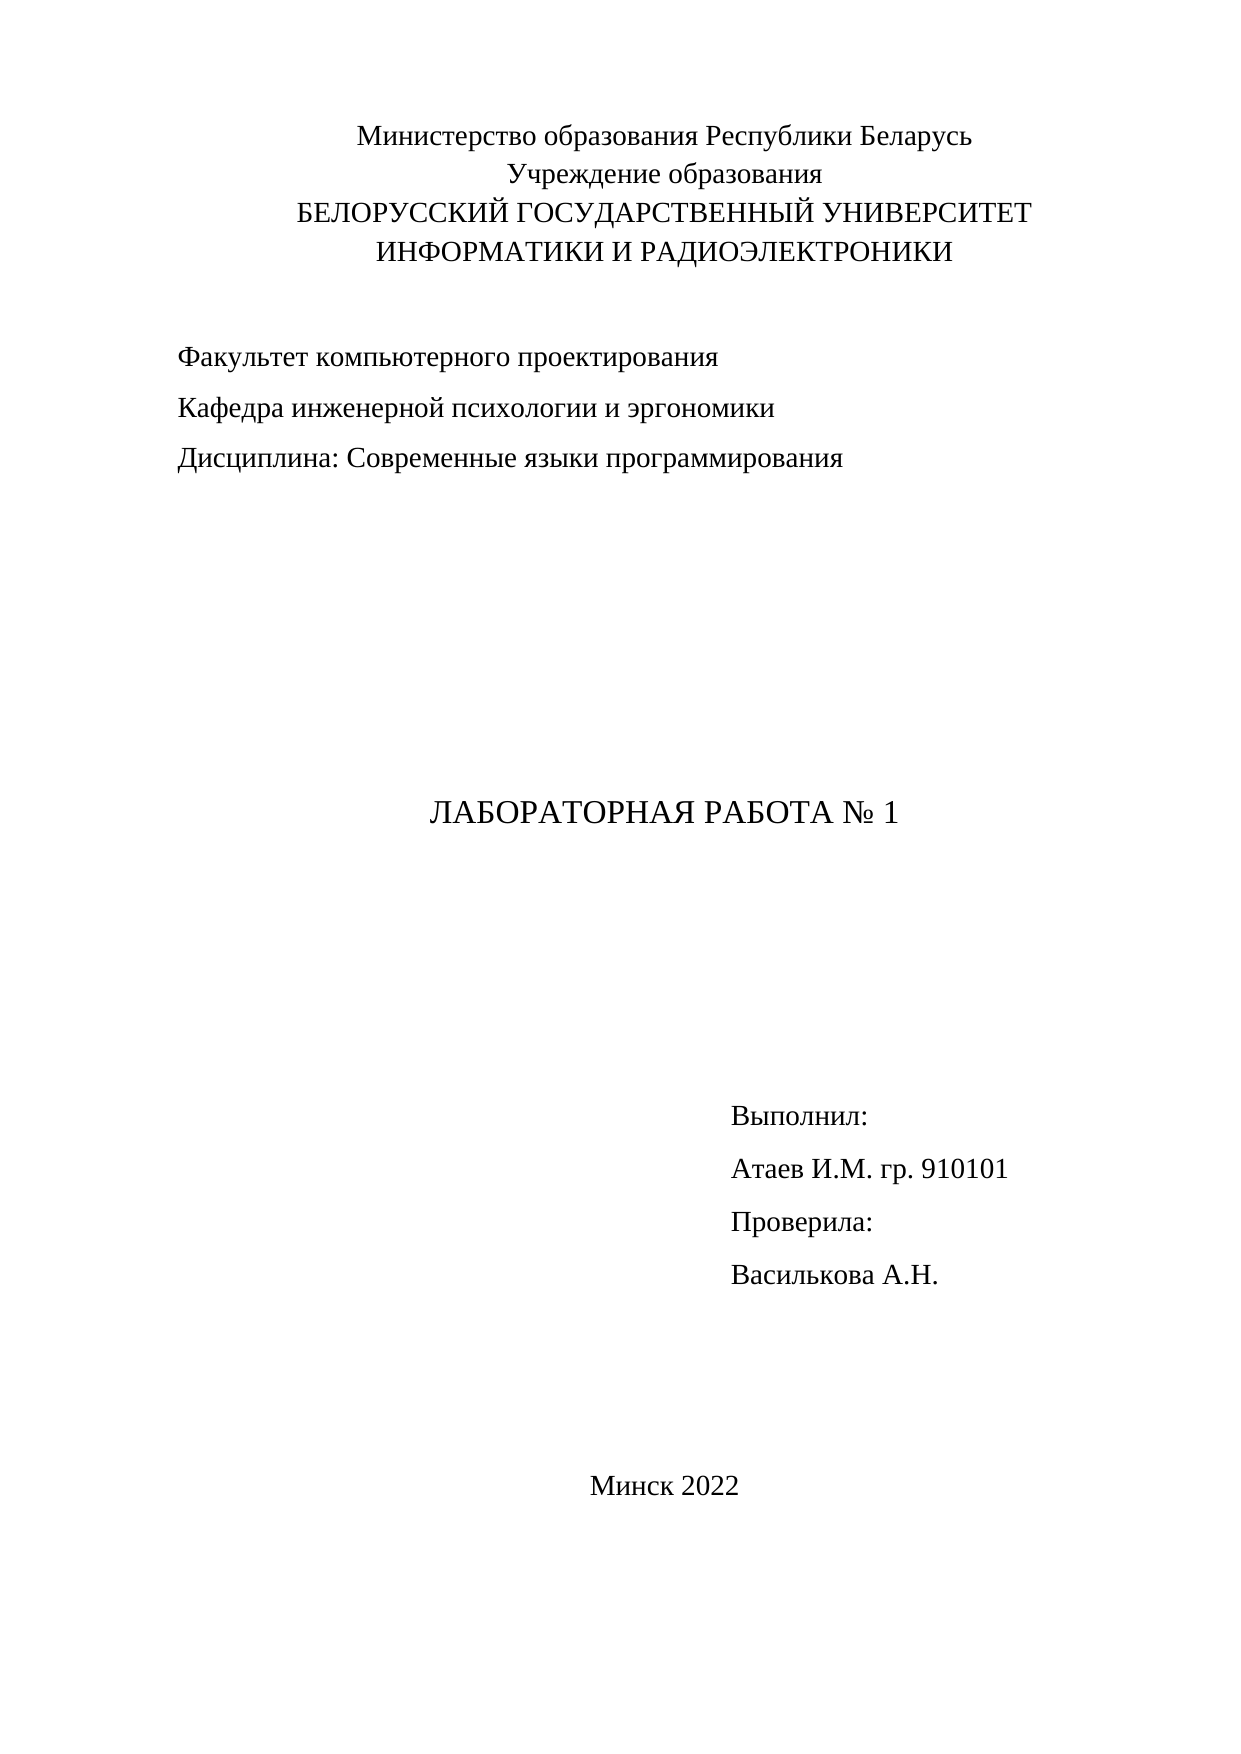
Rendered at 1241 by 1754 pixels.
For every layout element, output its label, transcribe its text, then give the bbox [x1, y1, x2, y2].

text ИНФОРМАТИКИ И РАДИОЭЛЕКТРОНИКИ [177, 234, 1152, 267]
text Кафедра инженерной психологии и эргономики [177, 390, 1152, 423]
text Проверила: [709, 1204, 1152, 1238]
text Василькова А.Н. [709, 1257, 1152, 1290]
text Учреждение образования [177, 157, 1152, 190]
text Выполнил: [709, 1098, 1152, 1132]
text ЛАБОРАТОРНАЯ РАБОТА № 1 [177, 792, 1152, 831]
text Атаев И.М. гр. 910101 [709, 1151, 1152, 1185]
text Министерство образования Республики Беларусь [177, 118, 1152, 152]
text БЕЛОРУССКИЙ ГОСУДАРСТВЕННЫЙ УНИВЕРСИТЕТ [177, 195, 1152, 229]
text Минск 2022 [177, 1468, 1152, 1502]
text Дисциплина: Современные языки программирования [177, 440, 1152, 473]
text Факультет компьютерного проектирования [177, 339, 1152, 373]
